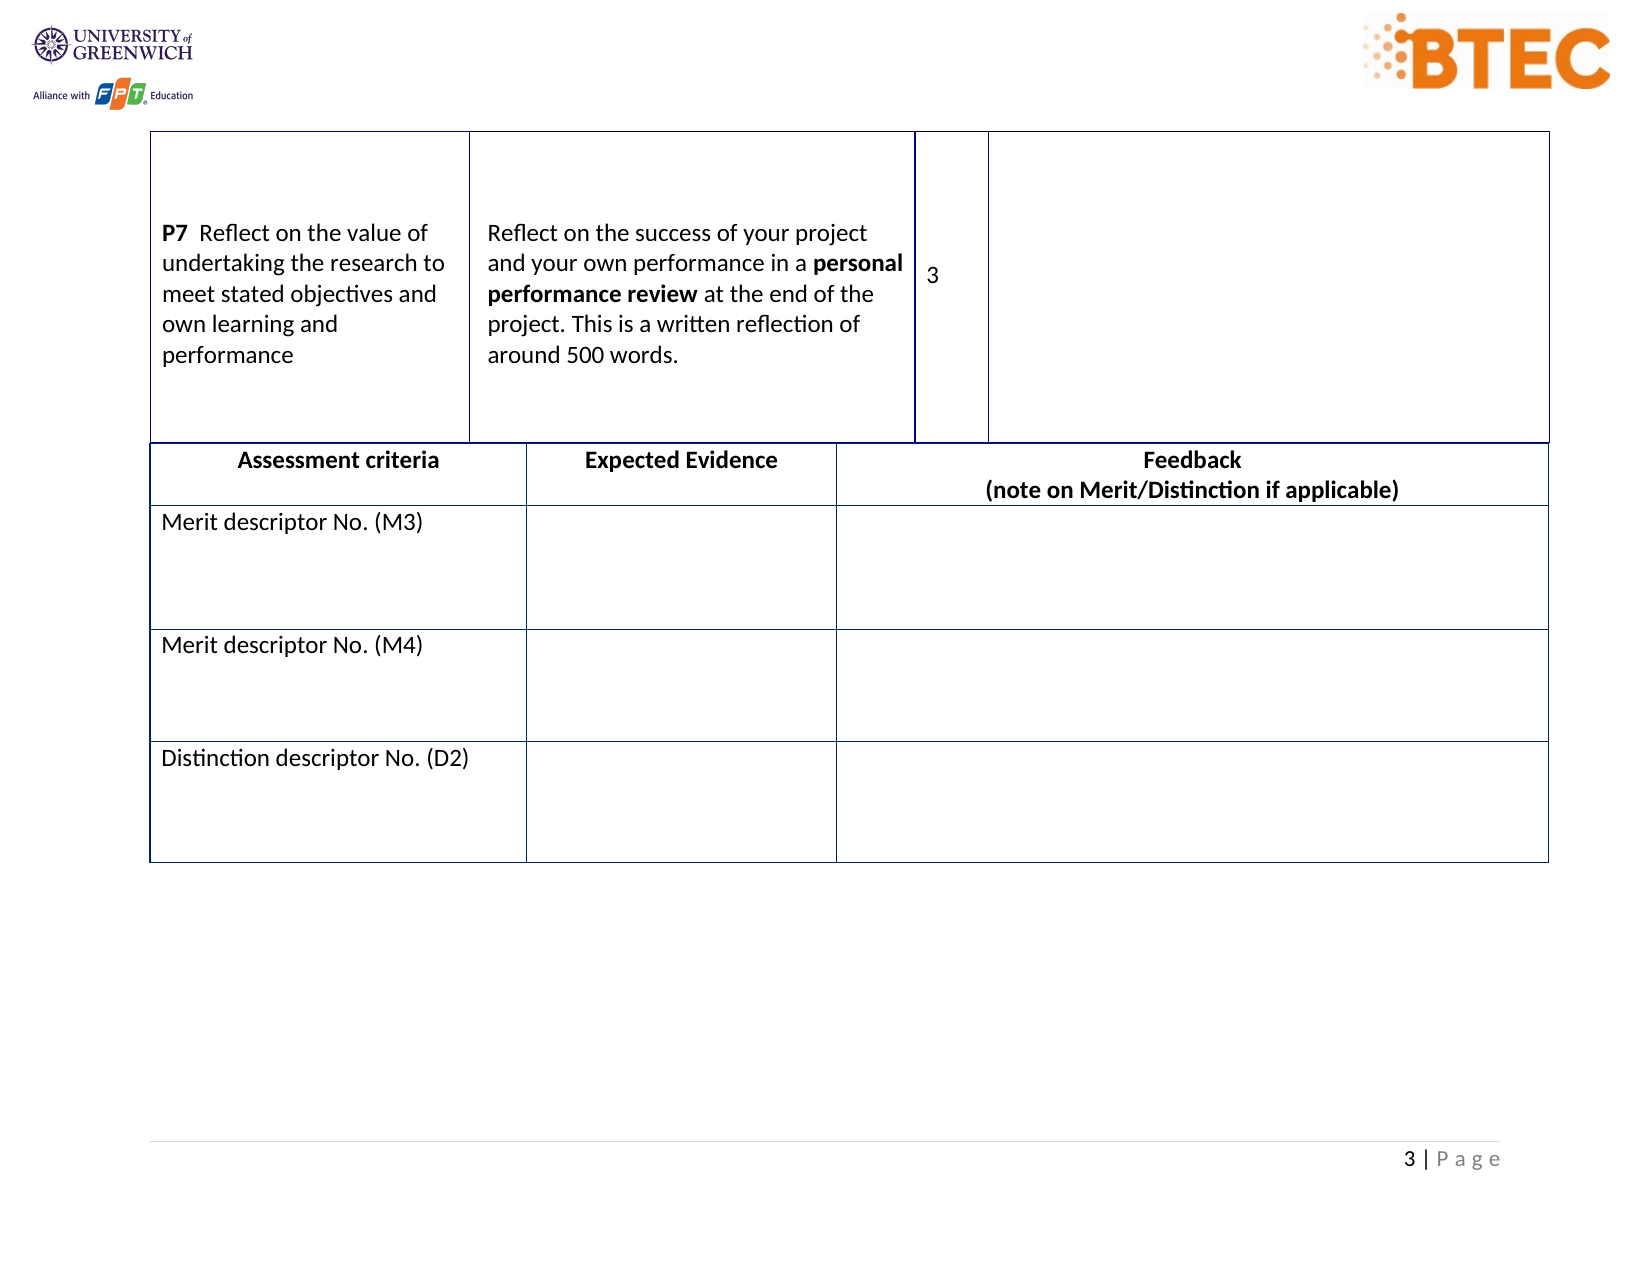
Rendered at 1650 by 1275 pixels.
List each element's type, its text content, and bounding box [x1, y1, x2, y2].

table_header Expected Evidence [527, 444, 836, 505]
table_cell [527, 506, 836, 629]
table_cell 3 [916, 132, 988, 442]
table_cell [527, 630, 836, 741]
picture [20, 13, 205, 121]
table_cell [837, 630, 1548, 741]
table_header Assessment criteria [151, 444, 526, 505]
table_cell [837, 742, 1548, 862]
table_cell Merit descriptor No. (M3) [151, 506, 526, 629]
table_cell [989, 132, 1549, 442]
table_cell Distinction descriptor No. (D2) [151, 742, 526, 862]
table_cell Merit descriptor No. (M4) [151, 630, 526, 741]
table_cell [527, 742, 836, 862]
table_cell Reflect on the success of your project and your own performance in a personal performance review at the end of the project. This is a written reflection of around 500 words. [470, 132, 914, 442]
table_cell [837, 506, 1548, 629]
table_cell P7 Reflect on the value of undertaking the research to meet stated objectives and own learning and performance [151, 132, 469, 442]
picture [1363, 13, 1610, 89]
table_header Feedback (note on Merit/Distinction if applicable) [837, 444, 1548, 505]
